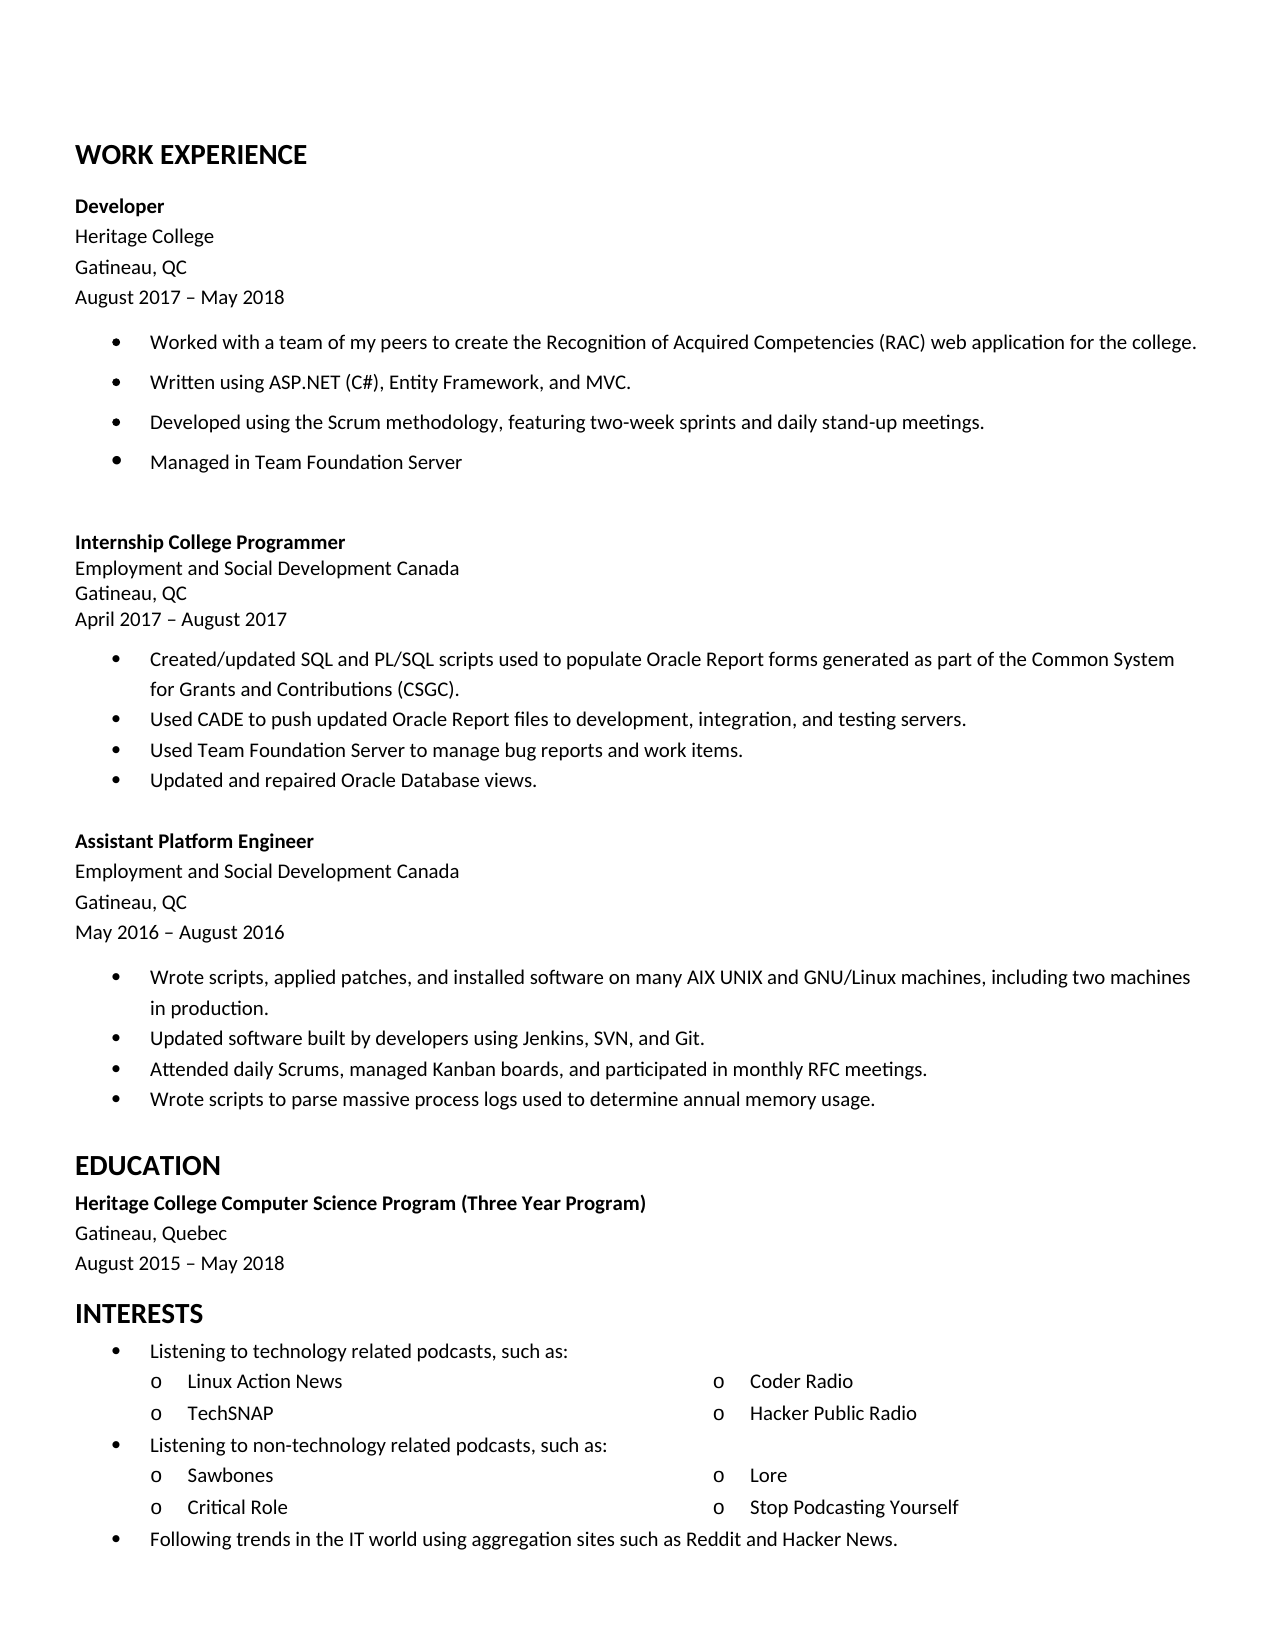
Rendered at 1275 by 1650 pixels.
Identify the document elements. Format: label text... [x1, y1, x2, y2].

list Following trends in the IT world using aggregation sites such as Reddit and Hacker News. [112, 1526, 1200, 1551]
list Lore [712, 1462, 1200, 1489]
list Written using ASP.NET (C#), Entity Framework, and MVC. [112, 369, 1200, 395]
list TechSNAP [150, 1400, 637, 1427]
text Heritage College Computer Science Program (Three Year Program) Gatineau, Quebec August 2015 – May 2018 [75, 1190, 1200, 1276]
list Managed in Team Foundation Server [112, 449, 1200, 475]
list Wrote scripts to parse massive process logs used to determine annual memory usage. [112, 1086, 1200, 1112]
list Updated and repaired Oracle Database views. [112, 767, 1200, 793]
list Updated software built by developers using Jenkins, SVN, and Git. [112, 1025, 1200, 1051]
list Used Team Foundation Server to manage bug reports and work items. [112, 737, 1200, 762]
list Sawbones [150, 1462, 637, 1489]
list Developed using the Scrum methodology, featuring two-week sprints and daily stand-up meetings. [112, 409, 1200, 435]
text Assistant Platform Engineer Employment and Social Development Canada Gatineau, QC May 2016 – August 2016 [75, 828, 1200, 945]
text Developer Heritage College Gatineau, QC August 2017 – May 2018 [75, 193, 1200, 310]
list Used CADE to push updated Oracle Report files to development, integration, and testing servers. [112, 707, 1200, 732]
list Wrote scripts, applied patches, and installed software on many AIX UNIX and GNU/Linux machines, including two machines in production. [112, 964, 1200, 1020]
text Internship College Programmer Employment and Social Development Canada Gatineau, QC April 2017 – August 2017 [75, 529, 1200, 631]
text WORK EXPERIENCE [75, 136, 1200, 171]
list Worked with a team of my peers to create the Recognition of Acquired Competencies (RAC) web application for the college. [112, 329, 1200, 355]
text INTERESTS [75, 1296, 1200, 1331]
list Linux Action News [150, 1369, 637, 1395]
list Listening to technology related podcasts, such as: [112, 1338, 1200, 1364]
list Listening to non-technology related podcasts, such as: [112, 1432, 1200, 1457]
text EDUCATION [75, 1147, 1200, 1183]
list Created/updated SQL and PL/SQL scripts used to populate Oracle Report forms generated as part of the Common System for Grants and Contributions (CSGC). [112, 646, 1200, 702]
list Critical Role [150, 1494, 637, 1521]
list Attended daily Scrums, managed Kanban boards, and participated in monthly RFC meetings. [112, 1056, 1200, 1081]
list Hacker Public Radio [712, 1400, 1200, 1427]
list Stop Podcasting Yourself [712, 1494, 1200, 1521]
list Coder Radio [712, 1369, 1200, 1395]
